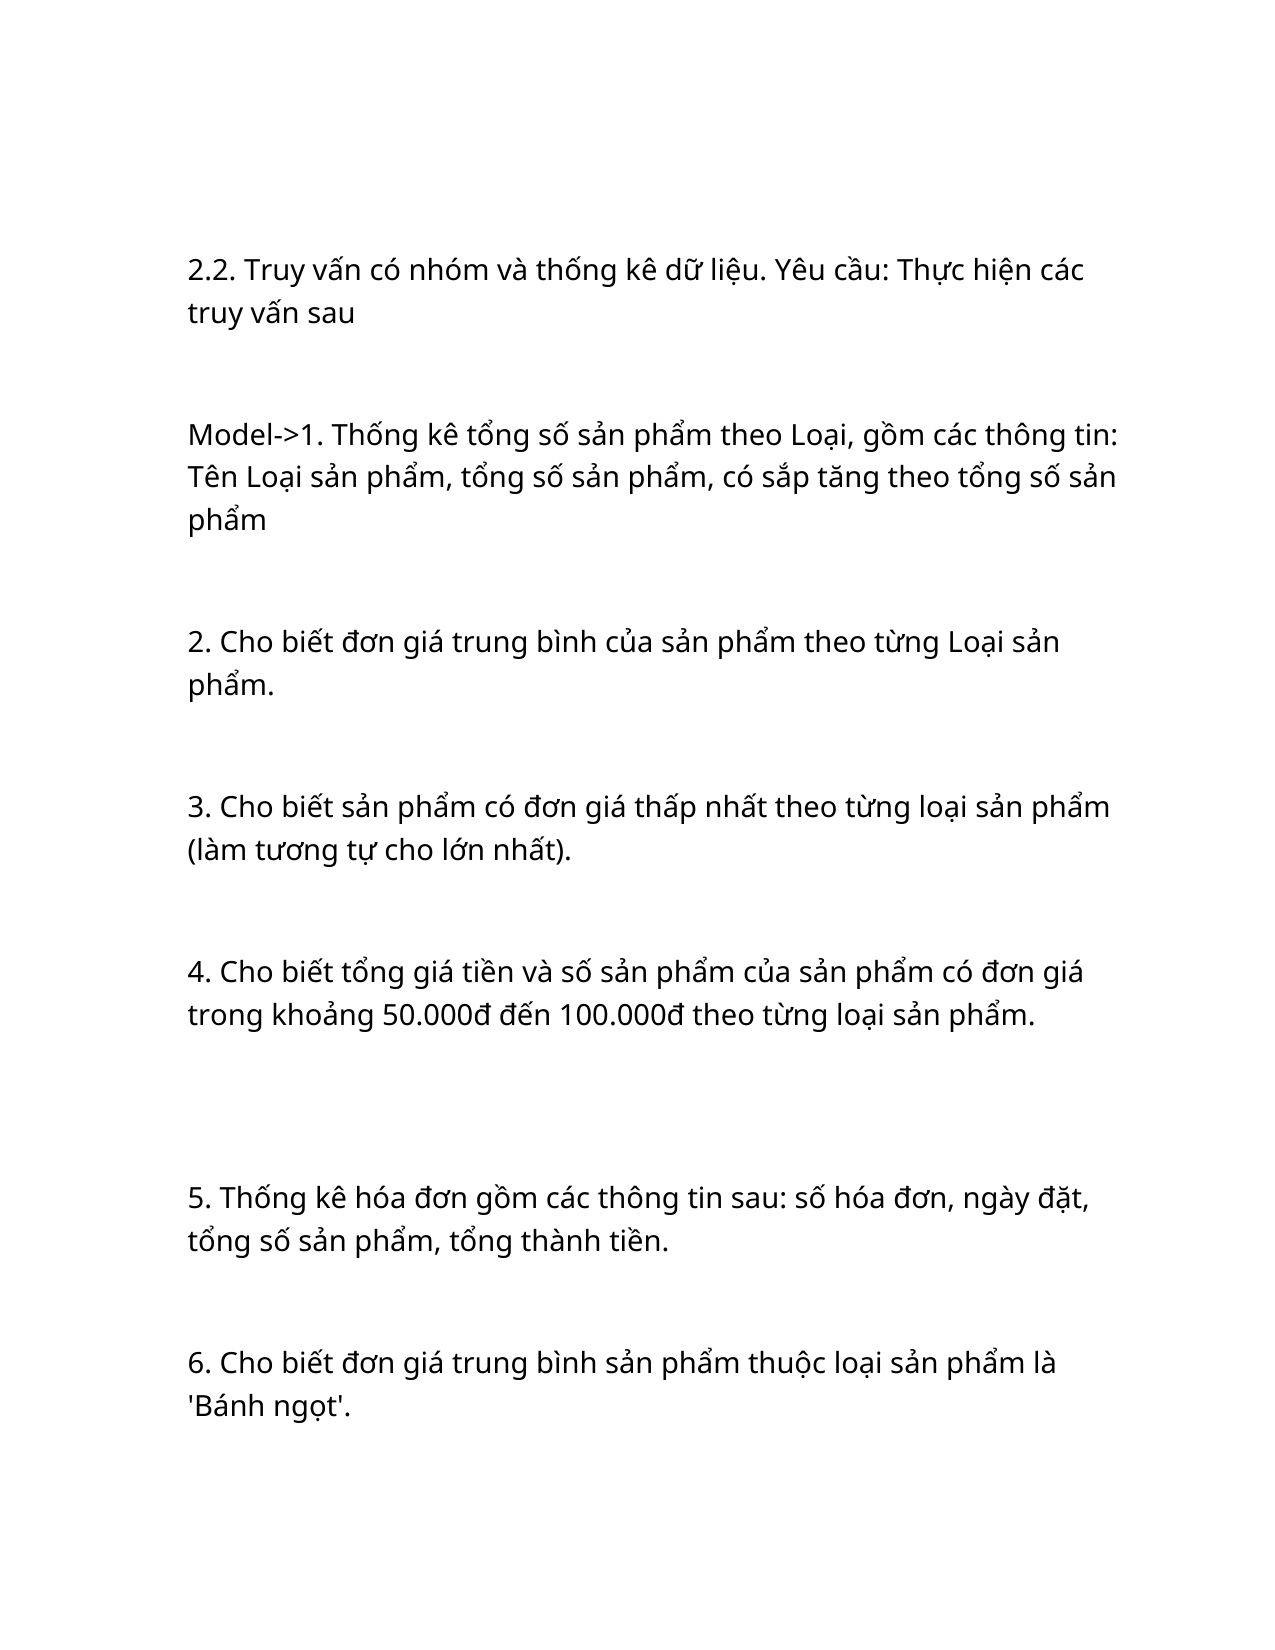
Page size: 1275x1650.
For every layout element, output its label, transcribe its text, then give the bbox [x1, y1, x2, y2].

text 3. Cho biết sản phẩm có đơn giá thấp nhất theo từng loại sản phẩm (làm tương tự cho lớn nhất). [187, 787, 1124, 869]
text 2. Cho biết đơn giá trung bình của sản phẩm theo từng Loại sản phẩm. [187, 622, 1124, 704]
text 5. Thống kê hóa đơn gồm các thông tin sau: số hóa đơn, ngày đặt, tổng số sản phẩm, tổng thành tiền. [187, 1177, 1124, 1260]
text Model->1. Thống kê tổng số sản phẩm theo Loại, gồm các thông tin: Tên Loại sản phẩm, tổng số sản phẩm, có sắp tăng theo tổng số sản phẩm [187, 414, 1124, 539]
text 2.2. Truy vấn có nhóm và thống kê dữ liệu. Yêu cầu: Thực hiện các truy vấn sau [187, 249, 1124, 332]
text 6. Cho biết đơn giá trung bình sản phẩm thuộc loại sản phẩm là 'Bánh ngọt'. [187, 1342, 1124, 1425]
text 4. Cho biết tổng giá tiền và số sản phẩm của sản phẩm có đơn giá trong khoảng 50.000đ đến 100.000đ theo từng loại sản phẩm. [187, 951, 1124, 1034]
